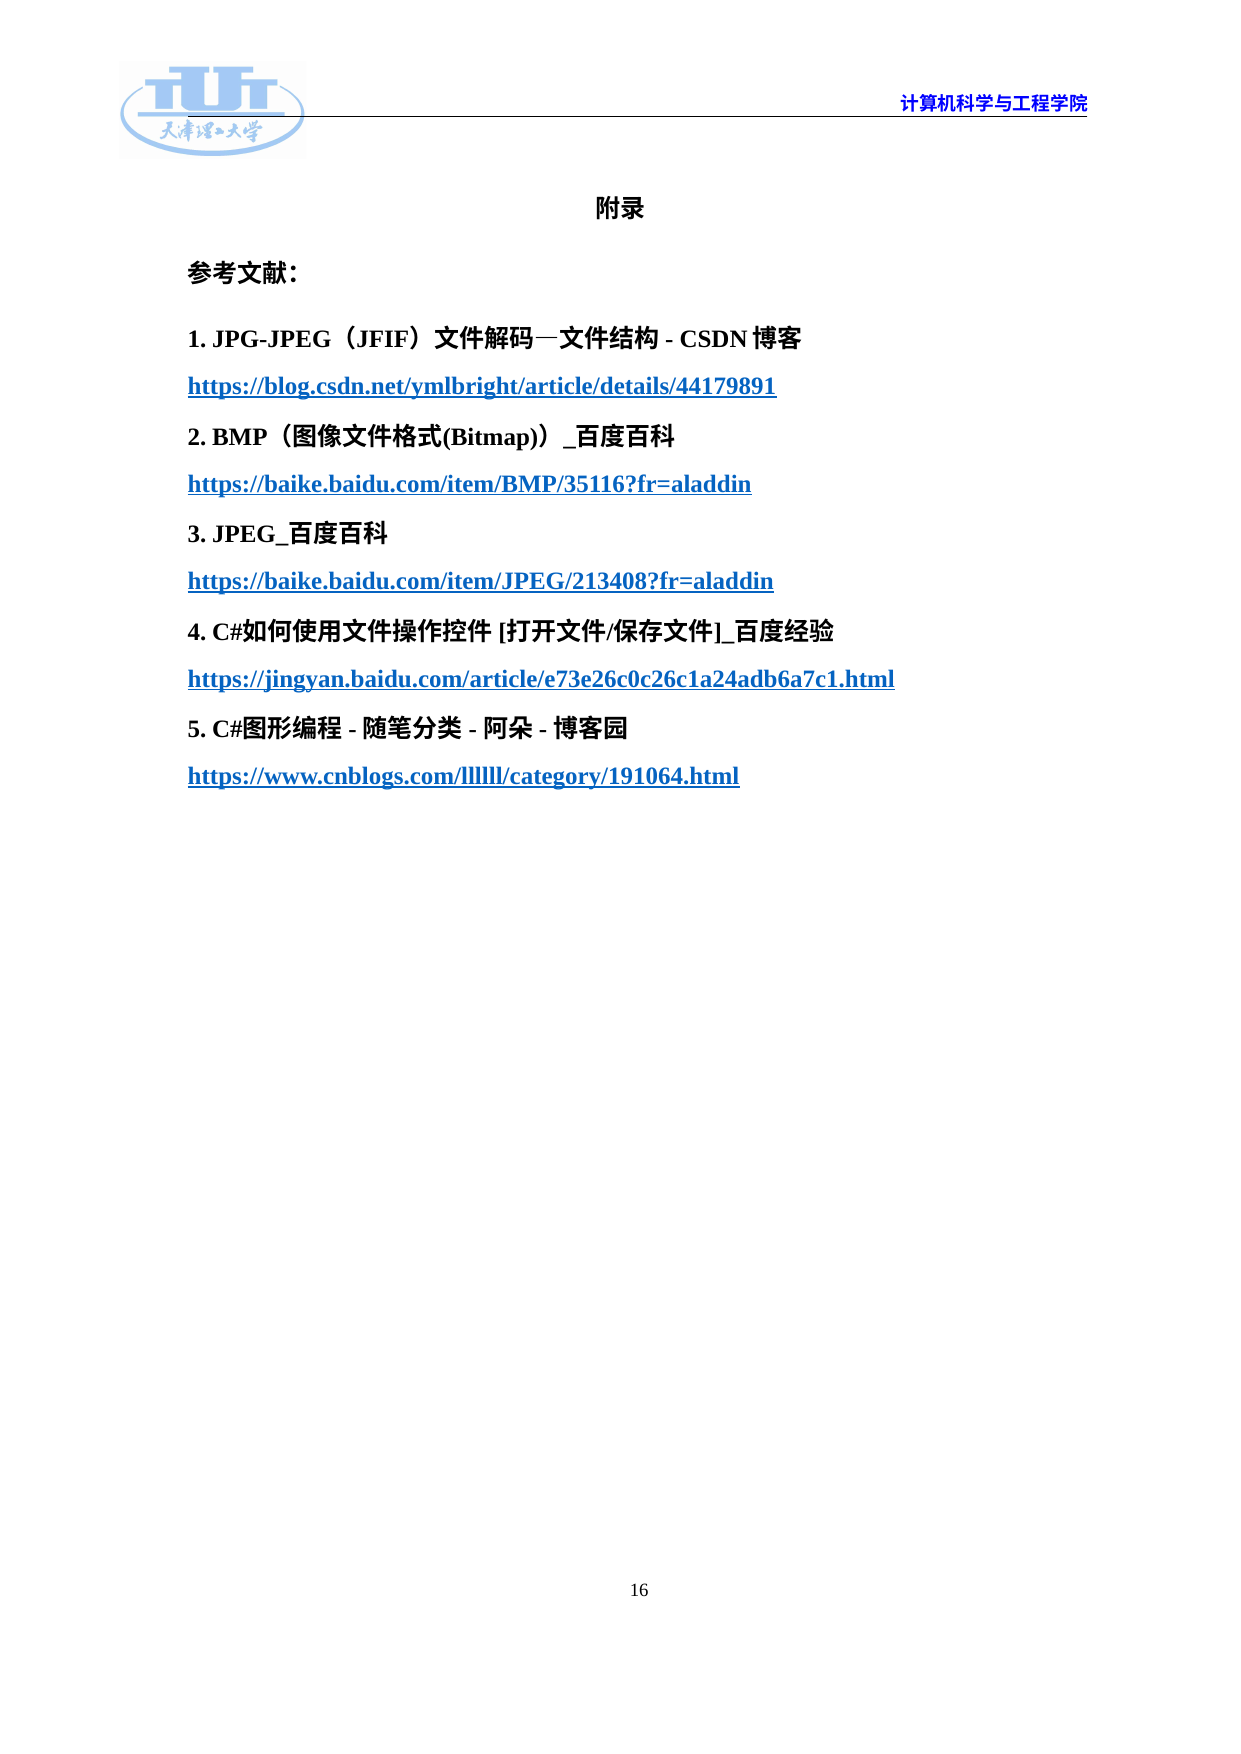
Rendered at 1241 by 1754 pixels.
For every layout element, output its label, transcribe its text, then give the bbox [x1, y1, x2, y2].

text 参考文献： [187, 239, 1053, 304]
picture [118, 61, 307, 159]
text 5. C#图形编程 - 随笔分类 - 阿朵 - 博客园 [187, 694, 1053, 759]
text 1. JPG-JPEG（JFIF）文件解码—文件结构 - CSDN博客 [187, 304, 1053, 369]
text 4. C#如何使用文件操作控件 [打开文件/保存文件]_百度经验 [187, 597, 1053, 662]
text https://blog.csdn.net/ymlbright/article/details/44179891 [187, 369, 1053, 402]
text 附录 [187, 174, 1053, 239]
text https://baike.baidu.com/item/BMP/35116?fr=aladdin [187, 467, 1053, 499]
text https://baike.baidu.com/item/JPEG/213408?fr=aladdin [187, 564, 1053, 597]
text https://jingyan.baidu.com/article/e73e26c0c26c1a24adb6a7c1.html [187, 662, 1053, 694]
text https://www.cnblogs.com/llllll/category/191064.html [187, 759, 1053, 792]
text 2. BMP（图像文件格式(Bitmap)）_百度百科 [187, 402, 1053, 467]
text 3. JPEG_百度百科 [187, 499, 1053, 564]
